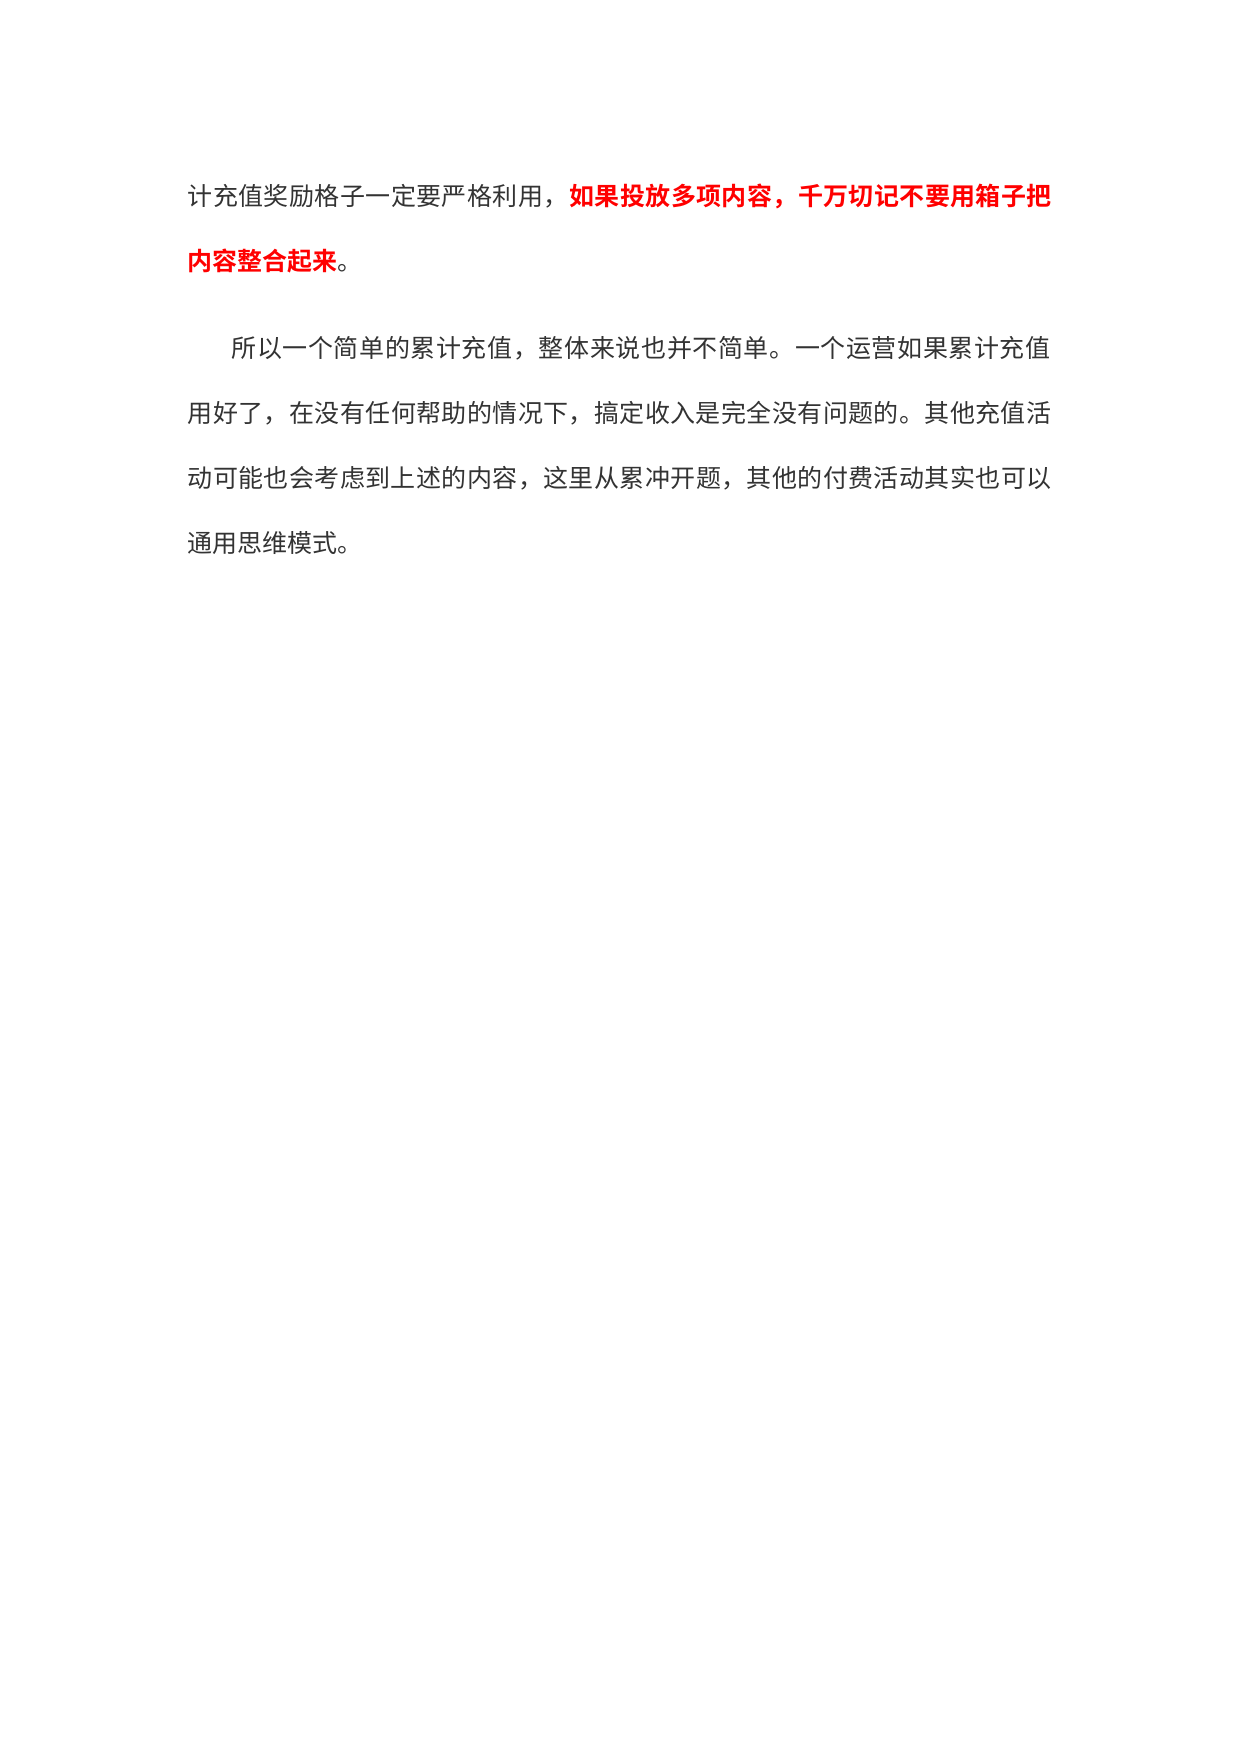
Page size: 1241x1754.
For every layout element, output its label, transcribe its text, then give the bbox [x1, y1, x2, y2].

text 所以一个简单的累计充值，整体来说也并不简单。一个运营如果累计充值用好了，在没有任何帮助的情况下，搞定收入是完全没有问题的。其他充值活动可能也会考虑到上述的内容，这里从累冲开题，其他的付费活动其实也可以通用思维模式。 [187, 314, 1053, 574]
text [187, 162, 1053, 292]
